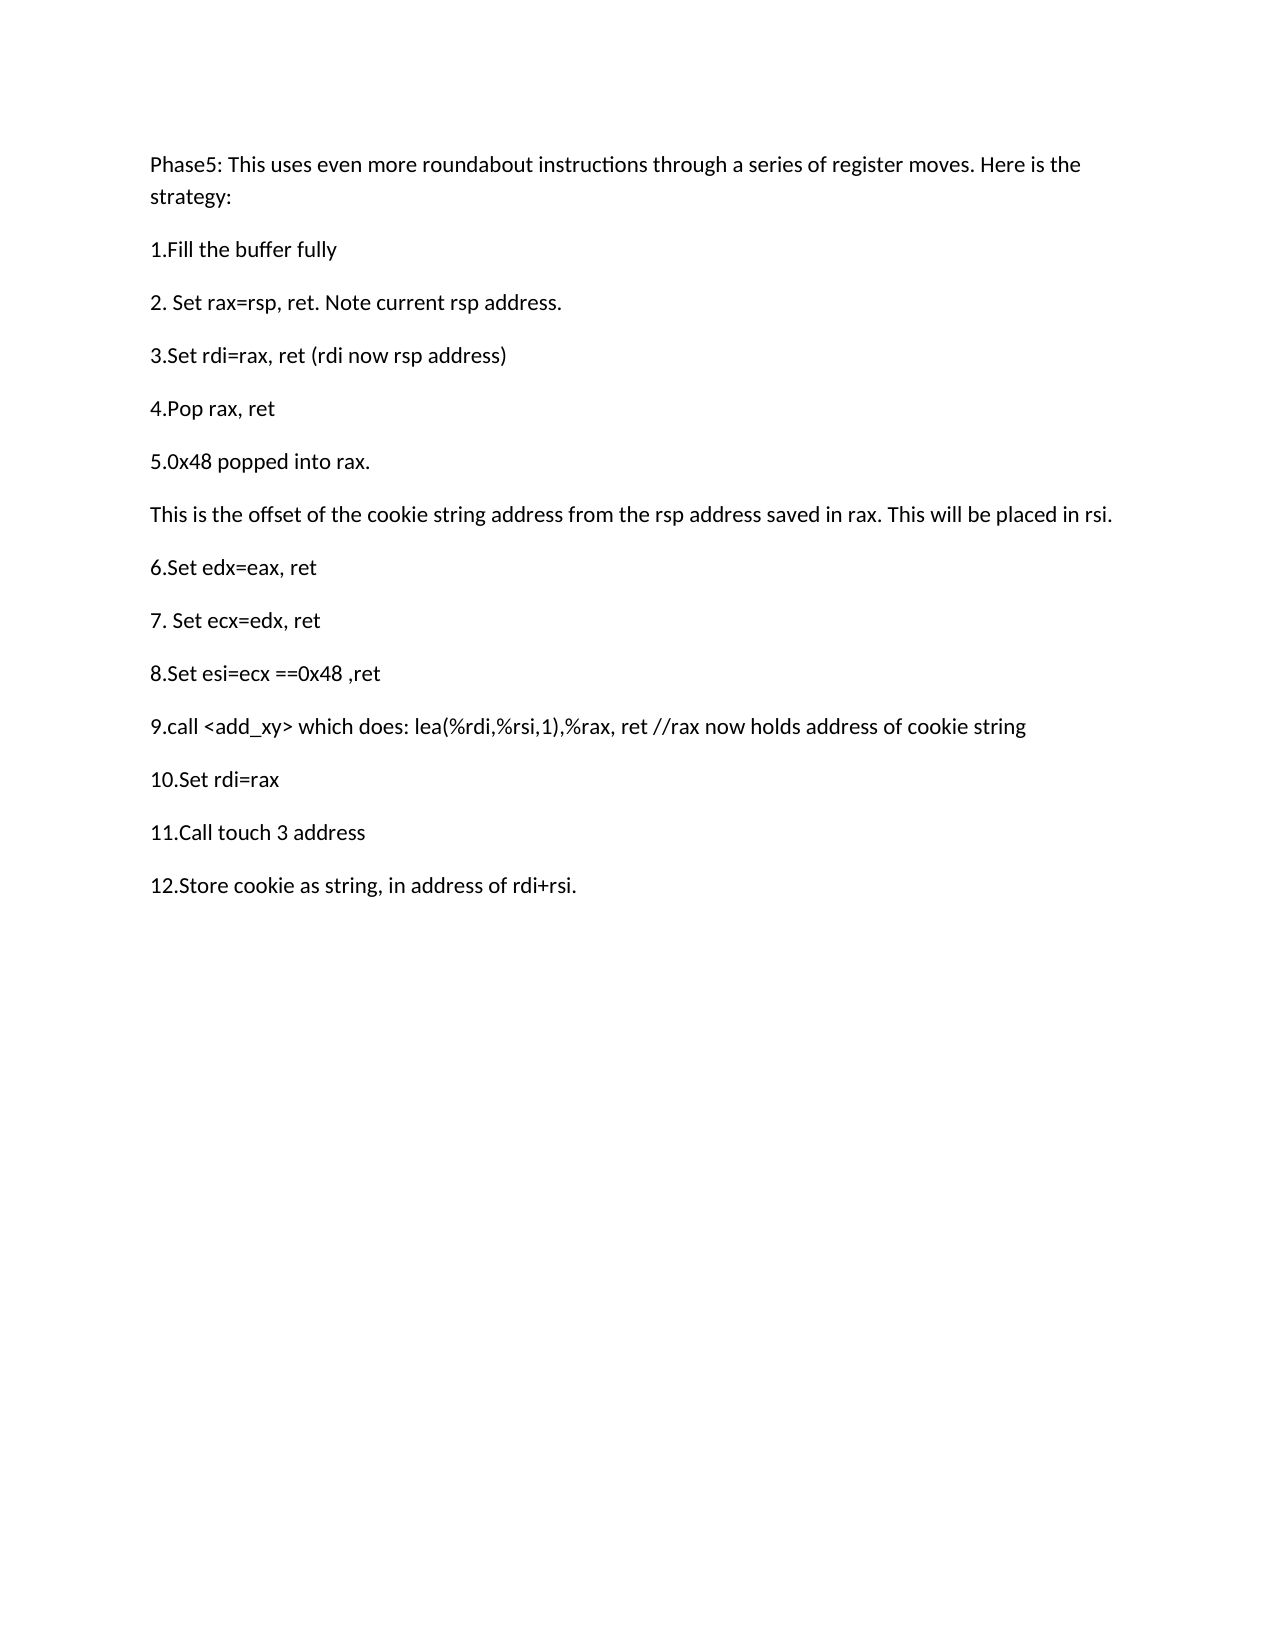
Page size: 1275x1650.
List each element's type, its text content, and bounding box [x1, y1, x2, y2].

text 8.Set esi=ecx ==0x48 ,ret [150, 659, 1125, 687]
text 9.call <add_xy> which does: lea(%rdi,%rsi,1),%rax, ret //rax now holds address of cookie string [150, 712, 1125, 740]
text 7. Set ecx=edx, ret [150, 606, 1125, 634]
text Phase5: This uses even more roundabout instructions through a series of register moves. Here is the strategy: [150, 150, 1125, 210]
text 3.Set rdi=rax, ret (rdi now rsp address) [150, 341, 1125, 369]
text 6.Set edx=eax, ret [150, 553, 1125, 581]
text 12.Store cookie as string, in address of rdi+rsi. [150, 871, 1125, 899]
text 5.0x48 popped into rax. [150, 447, 1125, 475]
text 4.Pop rax, ret [150, 394, 1125, 422]
text 11.Call touch 3 address [150, 818, 1125, 846]
text This is the offset of the cookie string address from the rsp address saved in rax. This will be placed in rsi. [150, 500, 1125, 528]
text 2. Set rax=rsp, ret. Note current rsp address. [150, 288, 1125, 316]
text 1.Fill the buffer fully [150, 235, 1125, 263]
text 10.Set rdi=rax [150, 765, 1125, 793]
